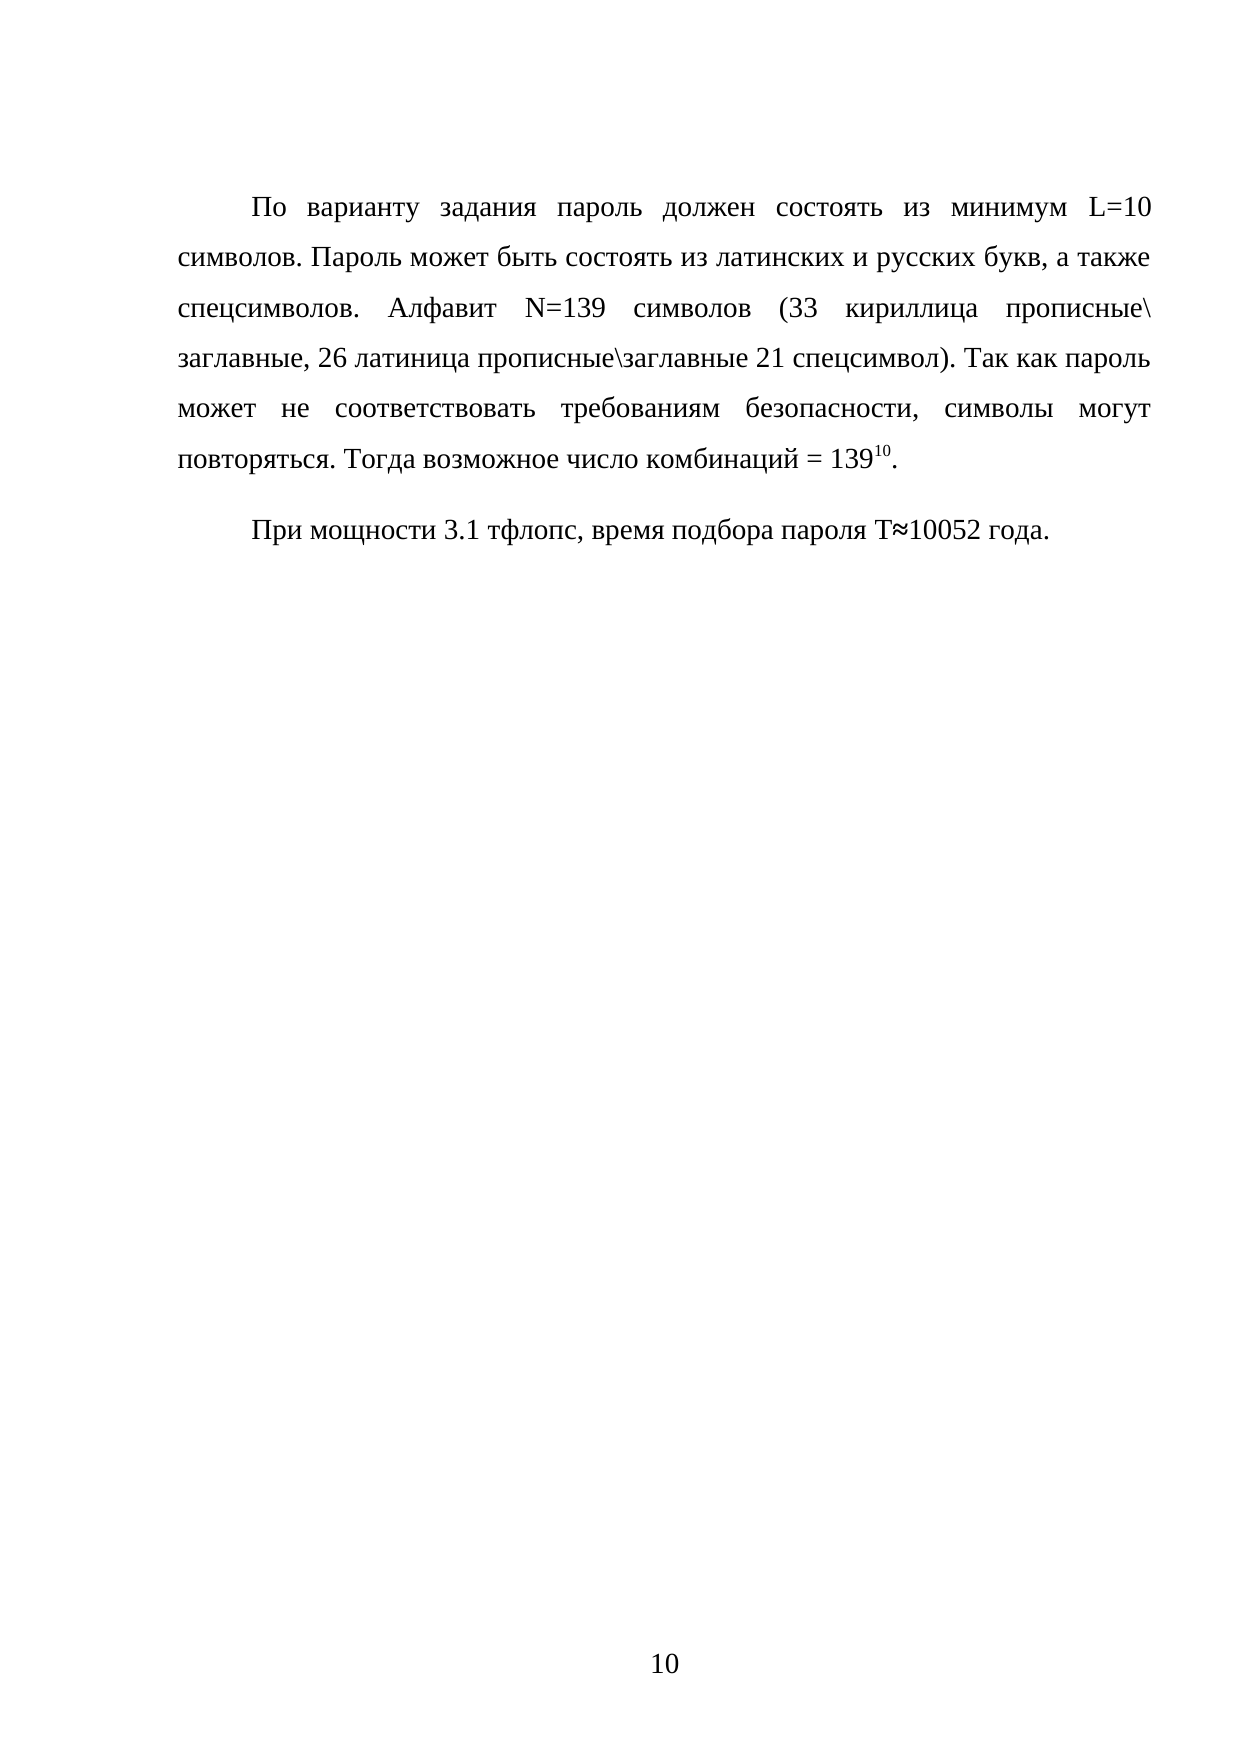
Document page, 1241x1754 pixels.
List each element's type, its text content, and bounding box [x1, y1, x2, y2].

text По варианту задания пароль должен состоять из минимум L=10 символов. Пароль может быть состоять из латинских и русских букв, а также спецсимволов. Алфавит N=139 символов (33 кириллица прописные\заглавные, 26 латиница прописные\заглавные 21 спецсимвол). Так как пароль может не соответствовать требованиям безопасности, символы могут повторяться. Тогда возможное число комбинаций = 13910. [177, 189, 1152, 474]
text При мощности 3.1 тфлопс, время подбора пароля T≈10052 года. [177, 512, 1152, 546]
